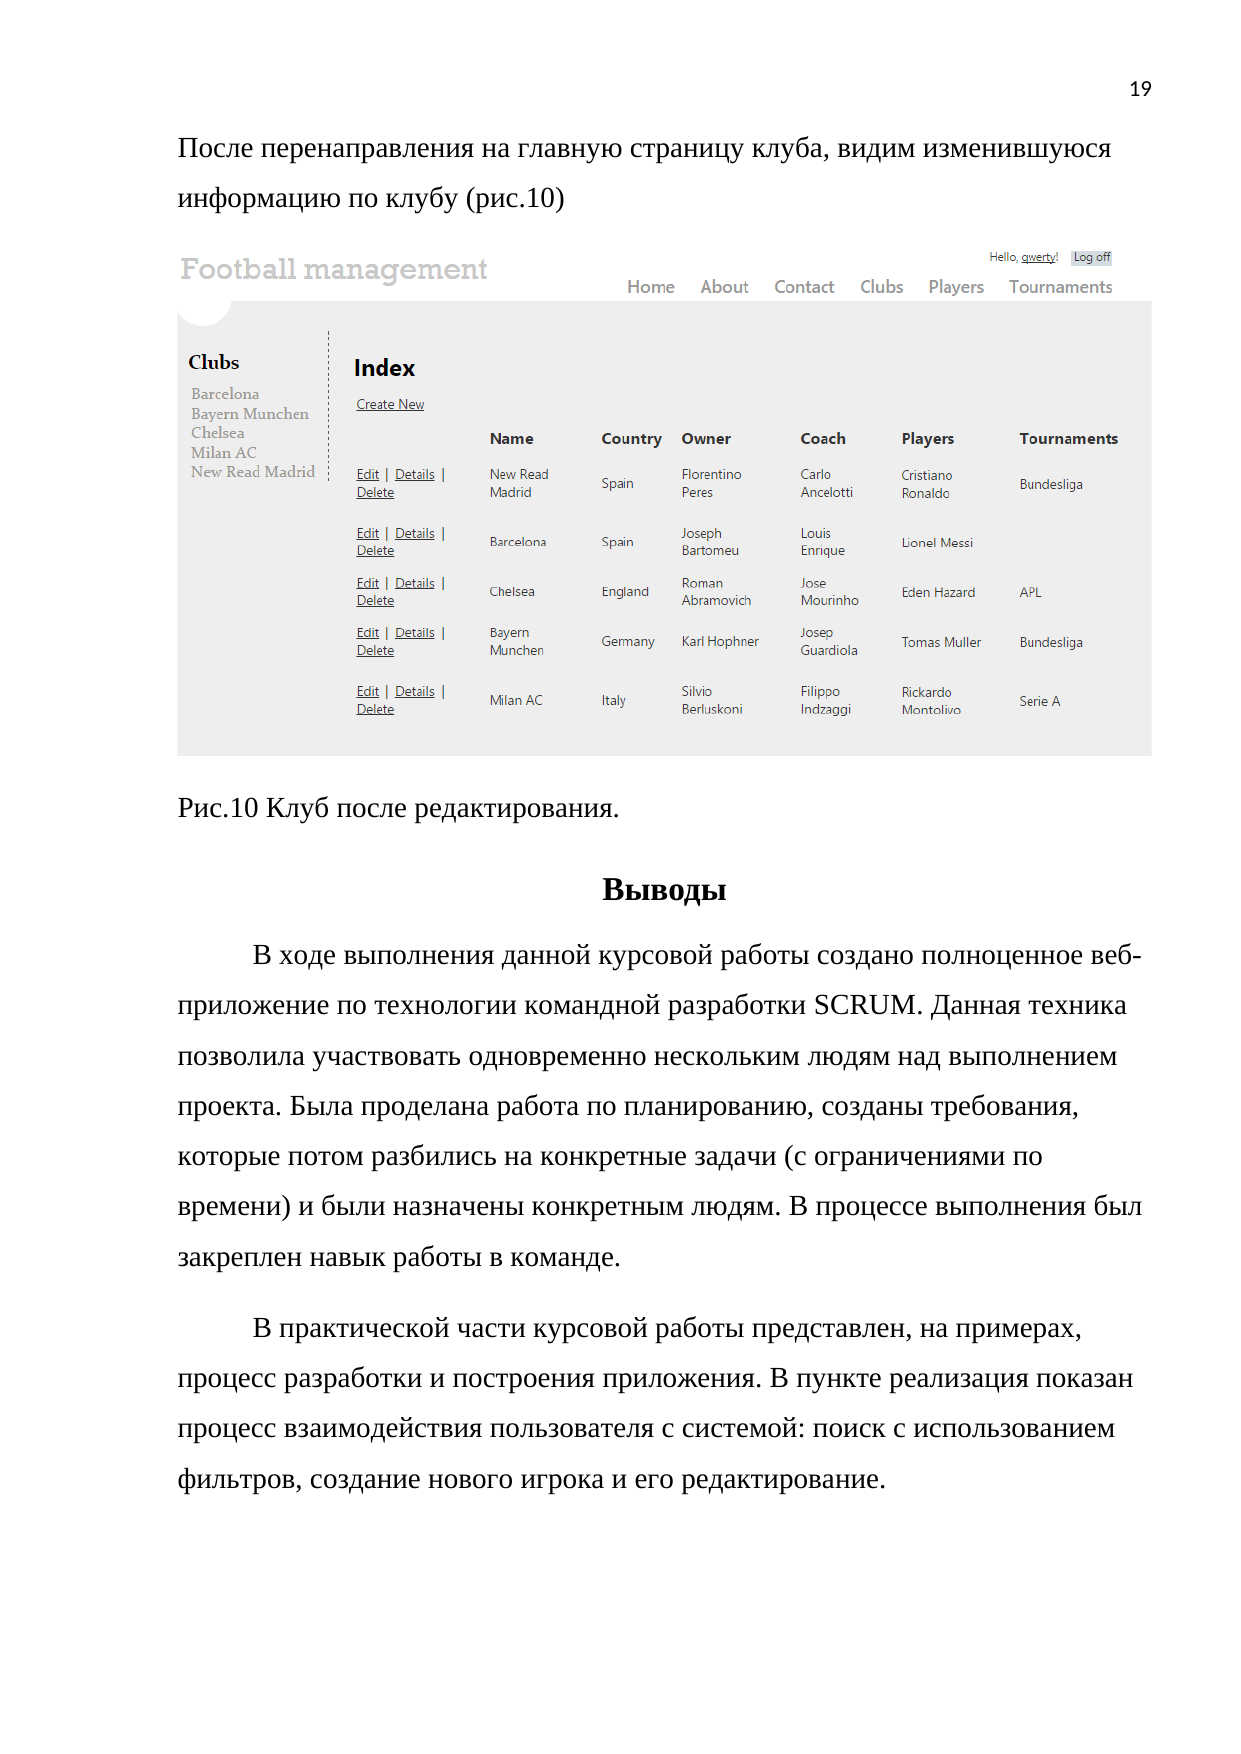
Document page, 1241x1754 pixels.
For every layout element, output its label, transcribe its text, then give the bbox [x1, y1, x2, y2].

subtitle Выводы [177, 869, 1152, 908]
text Рис.10 Клуб после редактирования. [177, 790, 1152, 823]
picture [177, 251, 1152, 756]
text В практической части курсовой работы представлен, на примерах, процесс разработки и построения приложения. В пункте реализация показан процесс взаимодействия пользователя с системой: поиск с использованием фильтров, создание нового игрока и его редактирование. [177, 1310, 1152, 1494]
text После перенаправления на главную страницу клуба, видим изменившуюся информацию по клубу (рис.10) [177, 130, 1152, 214]
